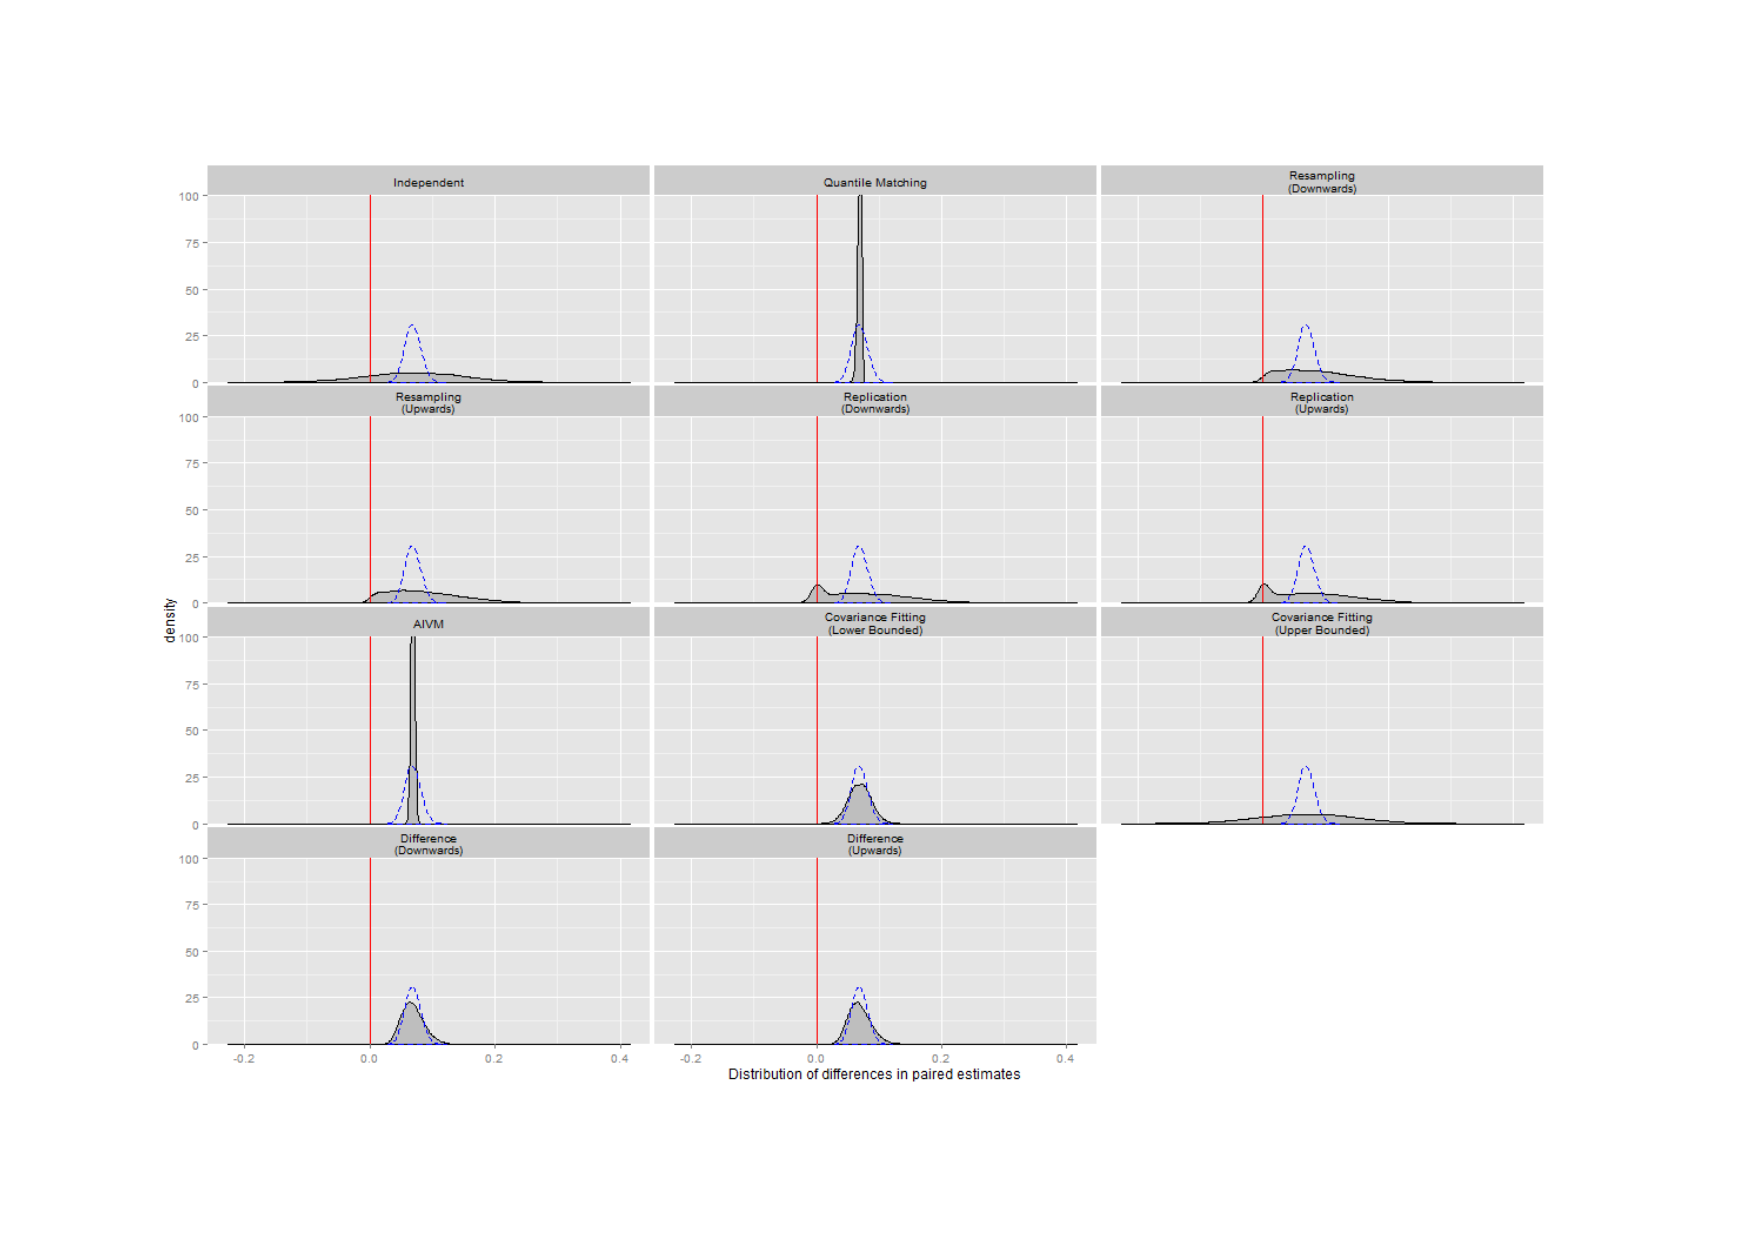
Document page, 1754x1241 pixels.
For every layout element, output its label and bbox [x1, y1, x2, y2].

picture [150, 150, 1560, 1091]
